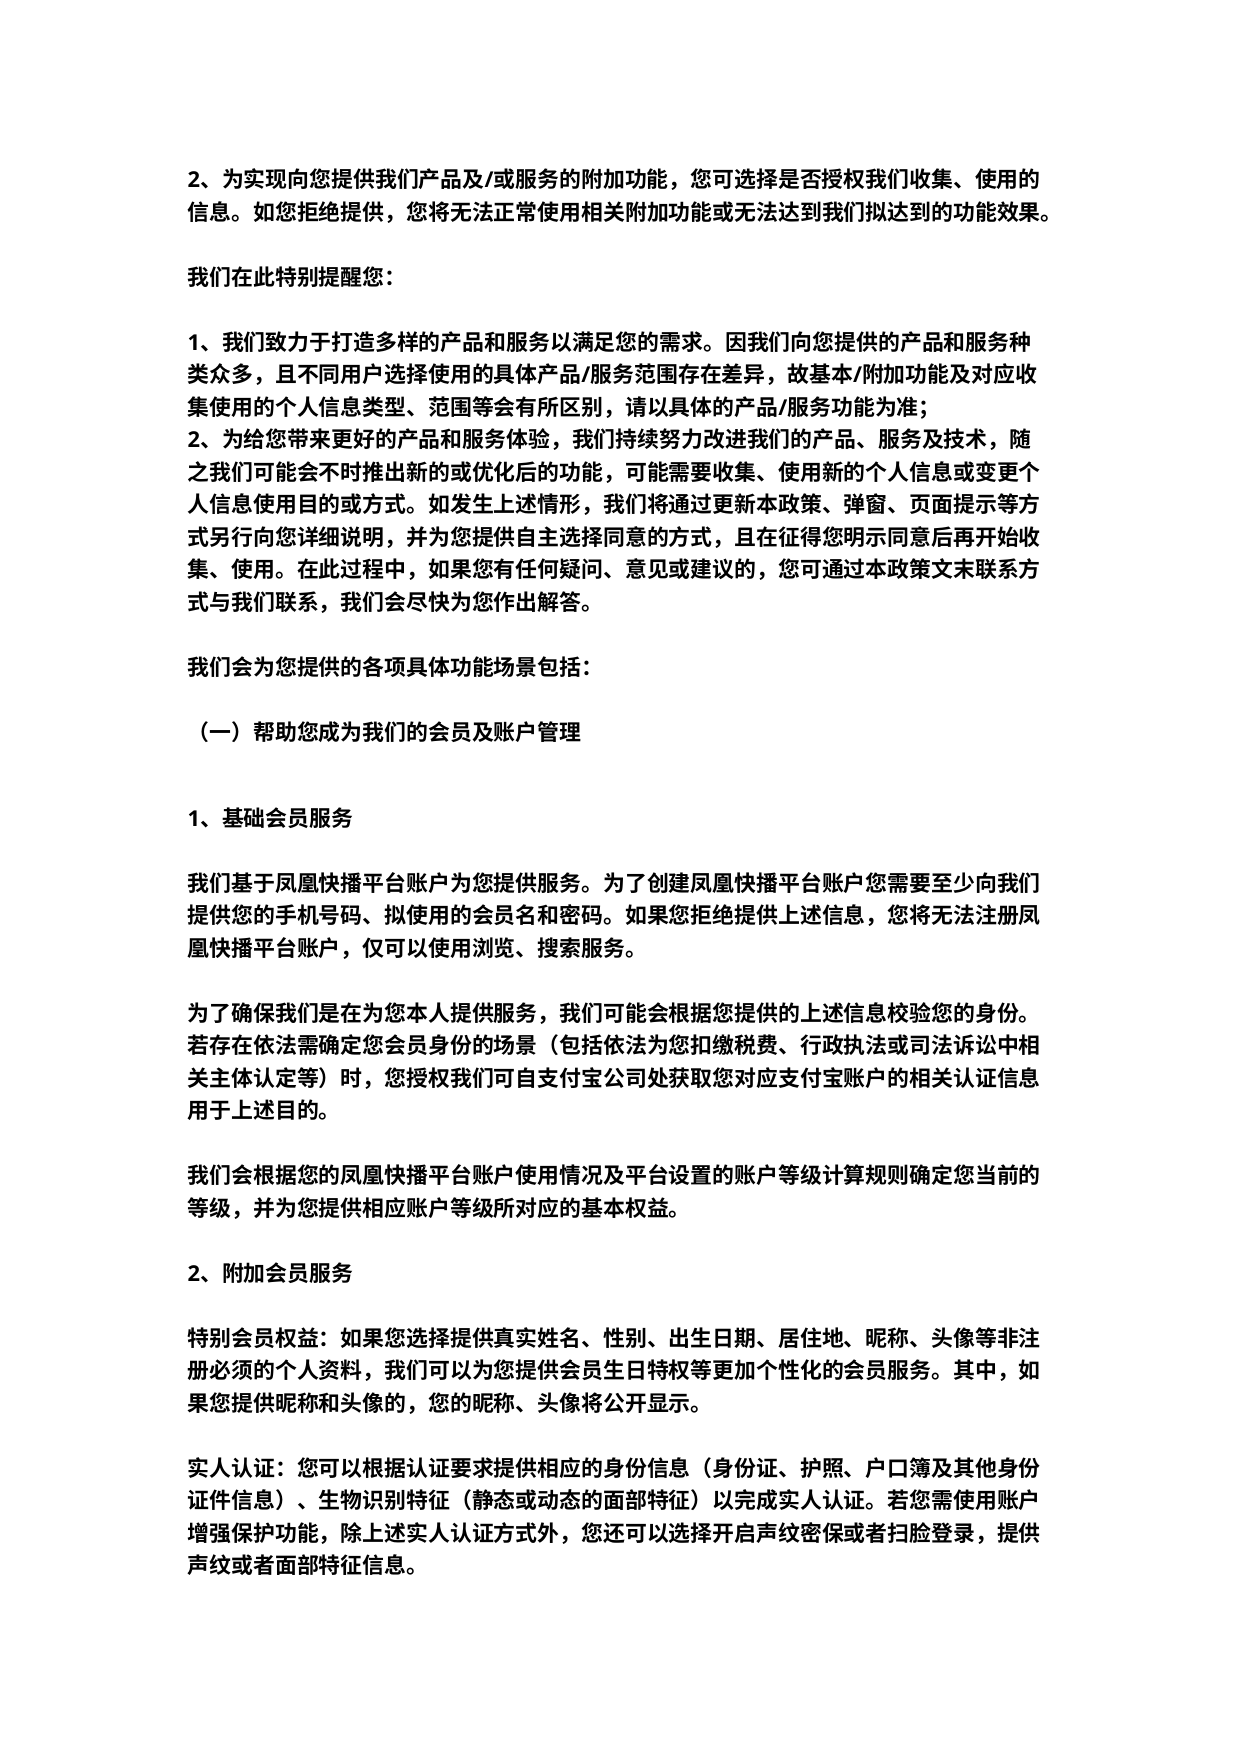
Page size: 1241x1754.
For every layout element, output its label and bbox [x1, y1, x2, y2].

subtitle [187, 162, 1053, 747]
subtitle [187, 768, 1053, 1580]
